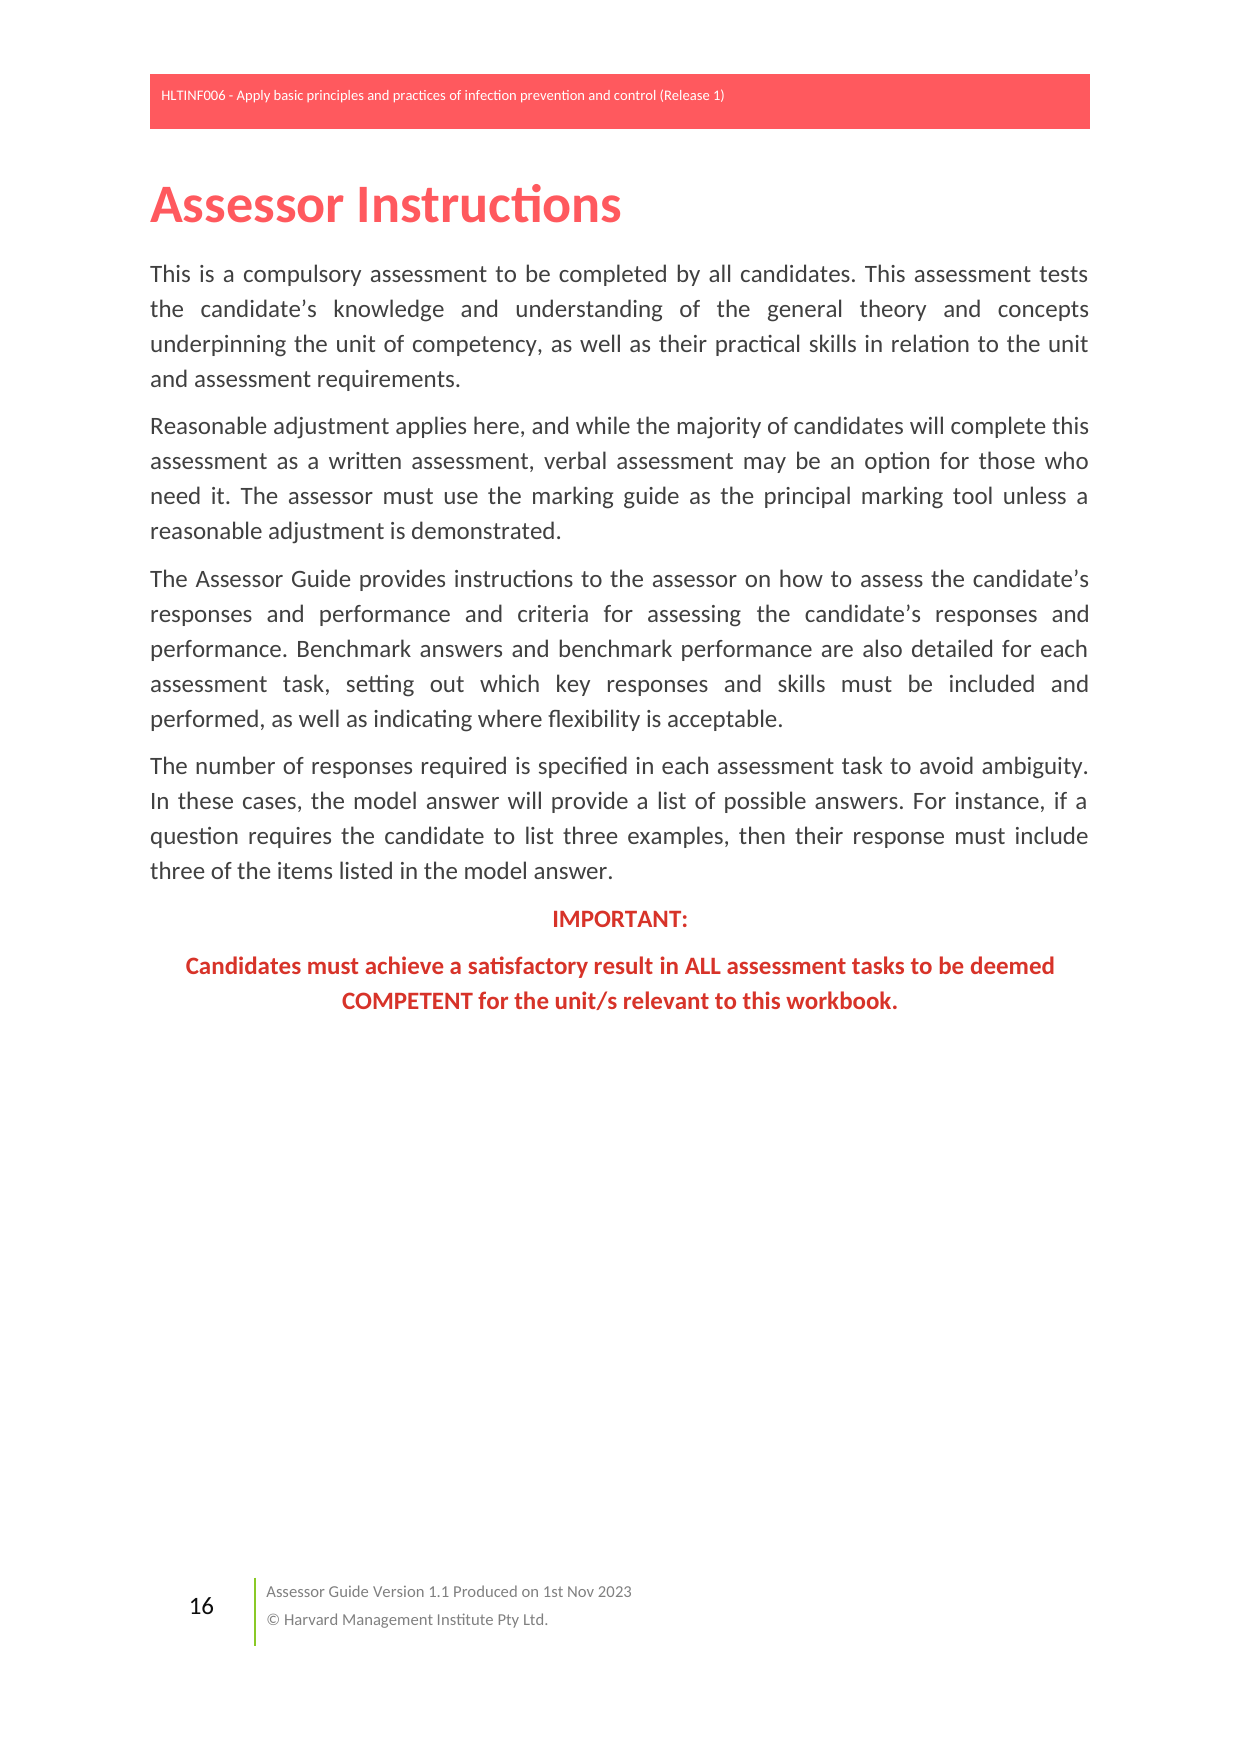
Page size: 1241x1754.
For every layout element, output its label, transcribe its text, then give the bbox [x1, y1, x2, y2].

text The Assessor Guide provides instructions to the assessor on how to assess the candidate’s responses and performance and criteria for assessing the candidate’s responses and performance. Benchmark answers and benchmark performance are also detailed for each assessment task, setting out which key responses and skills must be included and performed, as well as indicating where flexibility is acceptable. [150, 563, 1090, 733]
text IMPORTANT: [150, 903, 1090, 933]
subtitle Assessor Instructions [150, 169, 1090, 236]
text Candidates must achieve a satisfactory result in ALL assessment tasks to be deemed COMPETENT for the unit/s relevant to this workbook. [150, 950, 1090, 1016]
text The number of responses required is specified in each assessment task to avoid ambiguity. In these cases, the model answer will provide a list of possible answers. For instance, if a question requires the candidate to list three examples, then their response must include three of the items listed in the model answer. [150, 750, 1090, 886]
text This is a compulsory assessment to be completed by all candidates. This assessment tests the candidate’s knowledge and understanding of the general theory and concepts underpinning the unit of competency, as well as their practical skills in relation to the unit and assessment requirements. [150, 258, 1090, 393]
text Reasonable adjustment applies here, and while the majority of candidates will complete this assessment as a written assessment, verbal assessment may be an option for those who need it. The assessor must use the marking guide as the principal marking tool unless a reasonable adjustment is demonstrated. [150, 410, 1090, 546]
